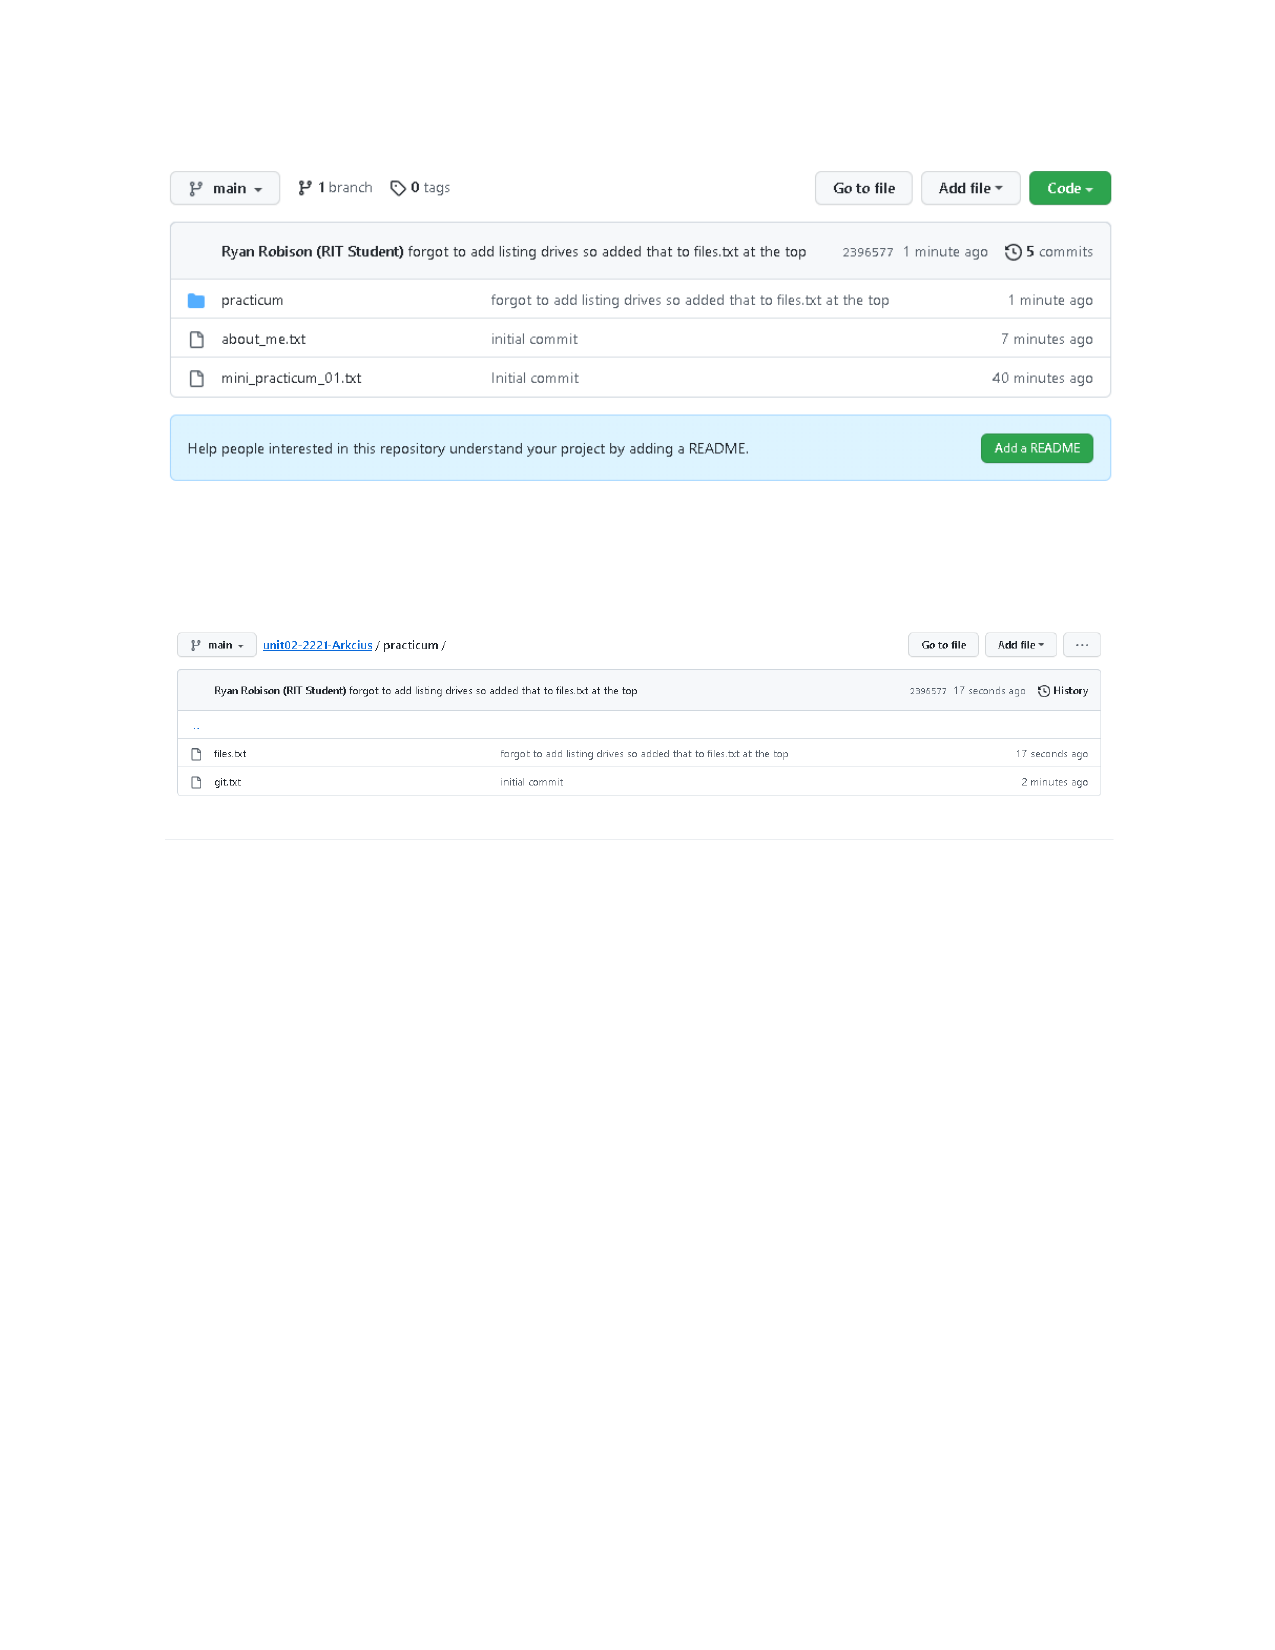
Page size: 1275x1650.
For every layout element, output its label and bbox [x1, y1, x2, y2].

picture [150, 150, 1125, 619]
picture [150, 620, 1125, 843]
